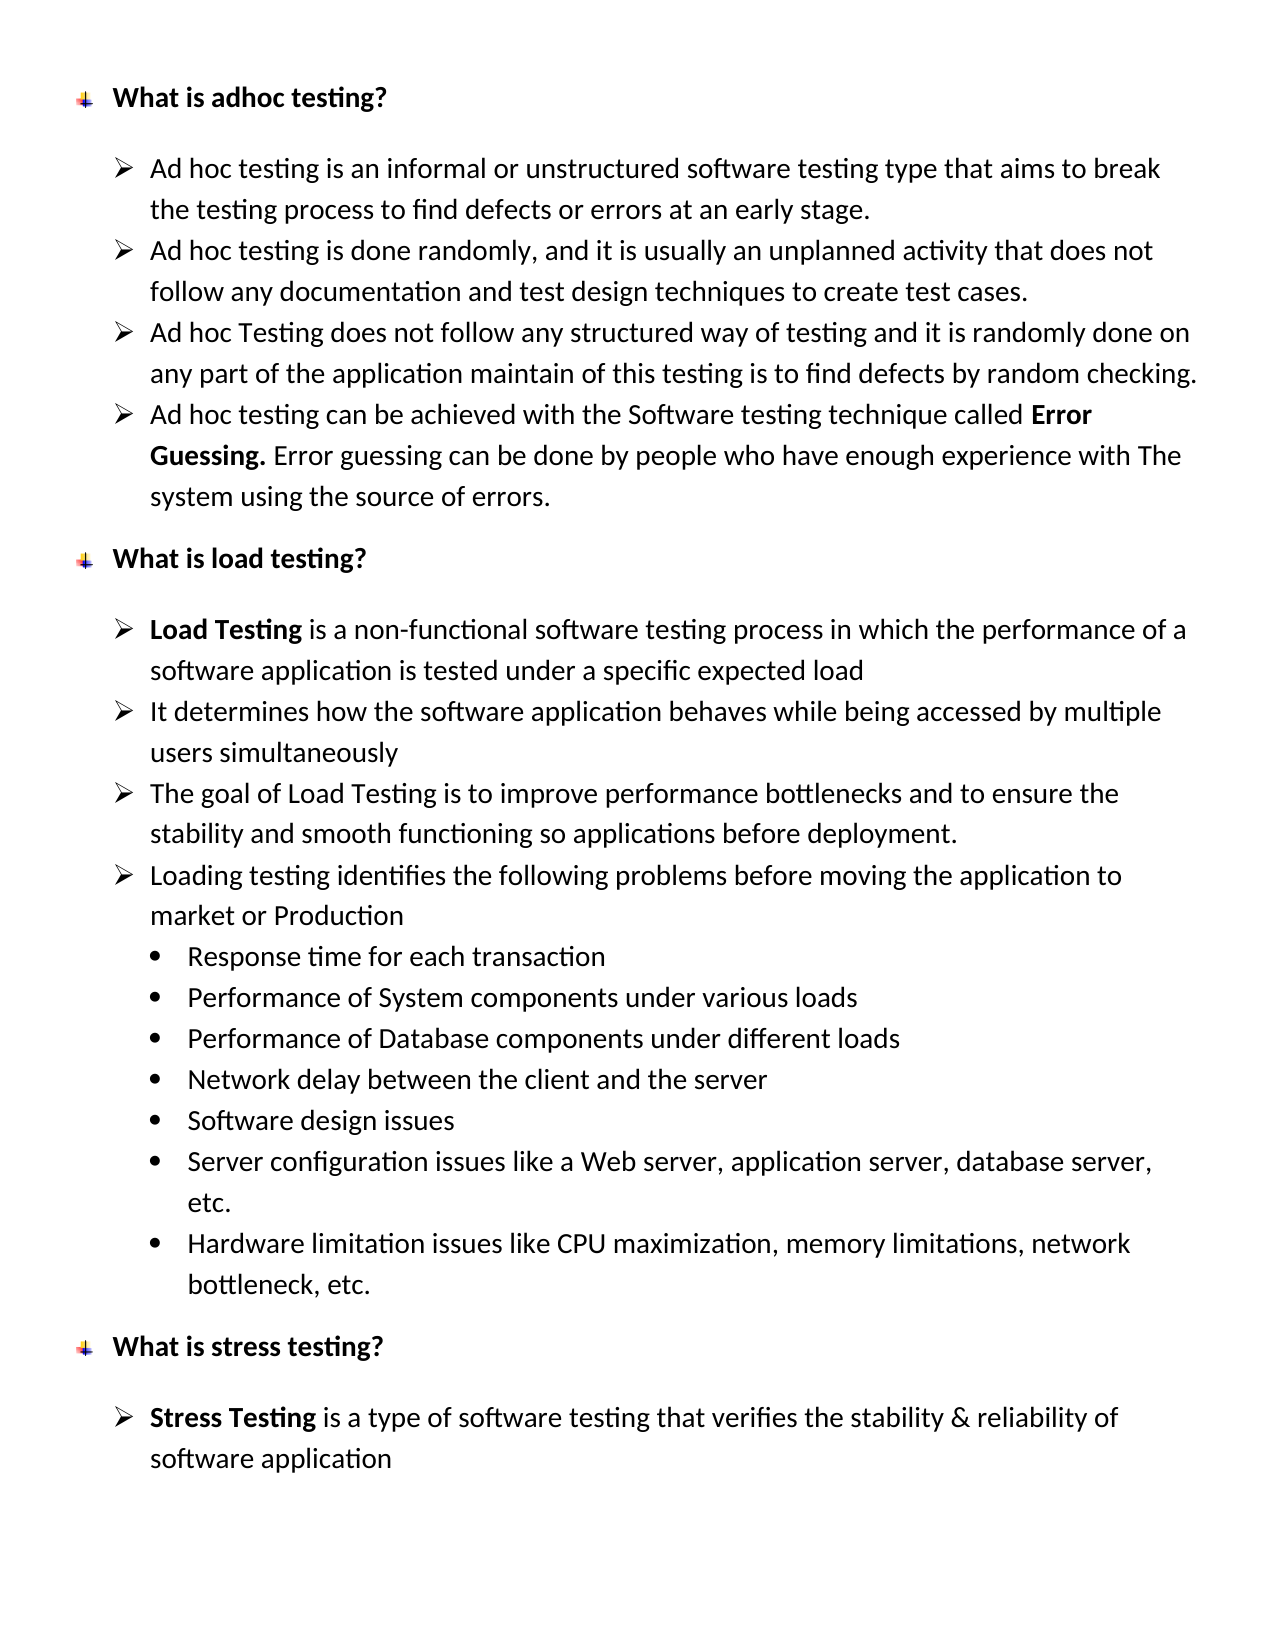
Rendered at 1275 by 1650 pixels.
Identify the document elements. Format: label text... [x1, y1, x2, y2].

subtitle What is stress testing? [75, 1328, 1200, 1363]
picture [76, 90, 93, 108]
list Network delay between the client and the server [150, 1061, 1200, 1097]
list Response time for each transaction [150, 938, 1200, 974]
list Stress Testing is a type of software testing that verifies the stability & reliability of software application [112, 1399, 1200, 1476]
list Software design issues [150, 1102, 1200, 1138]
subtitle What is adhoc testing? [75, 79, 1200, 115]
list Performance of Database components under different loads [150, 1020, 1200, 1056]
list The goal of Load Testing is to improve performance bottlenecks and to ensure the stability and smooth functioning so applications before deployment. [112, 775, 1200, 851]
list Load Testing is a non-functional software testing process in which the performance of a software application is tested under a specific expected load [112, 611, 1200, 687]
list Ad hoc testing can be achieved with the Software testing technique called Error Guessing. Error guessing can be done by people who have enough experience with The system using the source of errors. [112, 396, 1200, 513]
list Ad hoc testing is done randomly, and it is usually an unplanned activity that does not follow any documentation and test design techniques to create test cases. [112, 232, 1200, 309]
subtitle What is load testing? [75, 540, 1200, 575]
picture [76, 551, 93, 569]
list Ad hoc testing is an informal or unstructured software testing type that aims to break the testing process to find defects or errors at an early stage. [112, 150, 1200, 227]
list Loading testing identifies the following problems before moving the application to market or Production [112, 857, 1200, 933]
picture [76, 1339, 93, 1356]
list Server configuration issues like a Web server, application server, database server, etc. [150, 1143, 1200, 1220]
list Hardware limitation issues like CPU maximization, memory limitations, network bottleneck, etc. [150, 1225, 1200, 1302]
list Ad hoc Testing does not follow any structured way of testing and it is randomly done on any part of the application maintain of this testing is to find defects by random checking. [112, 314, 1200, 391]
list It determines how the software application behaves while being accessed by multiple users simultaneously [112, 693, 1200, 769]
list Performance of System components under various loads [150, 979, 1200, 1015]
